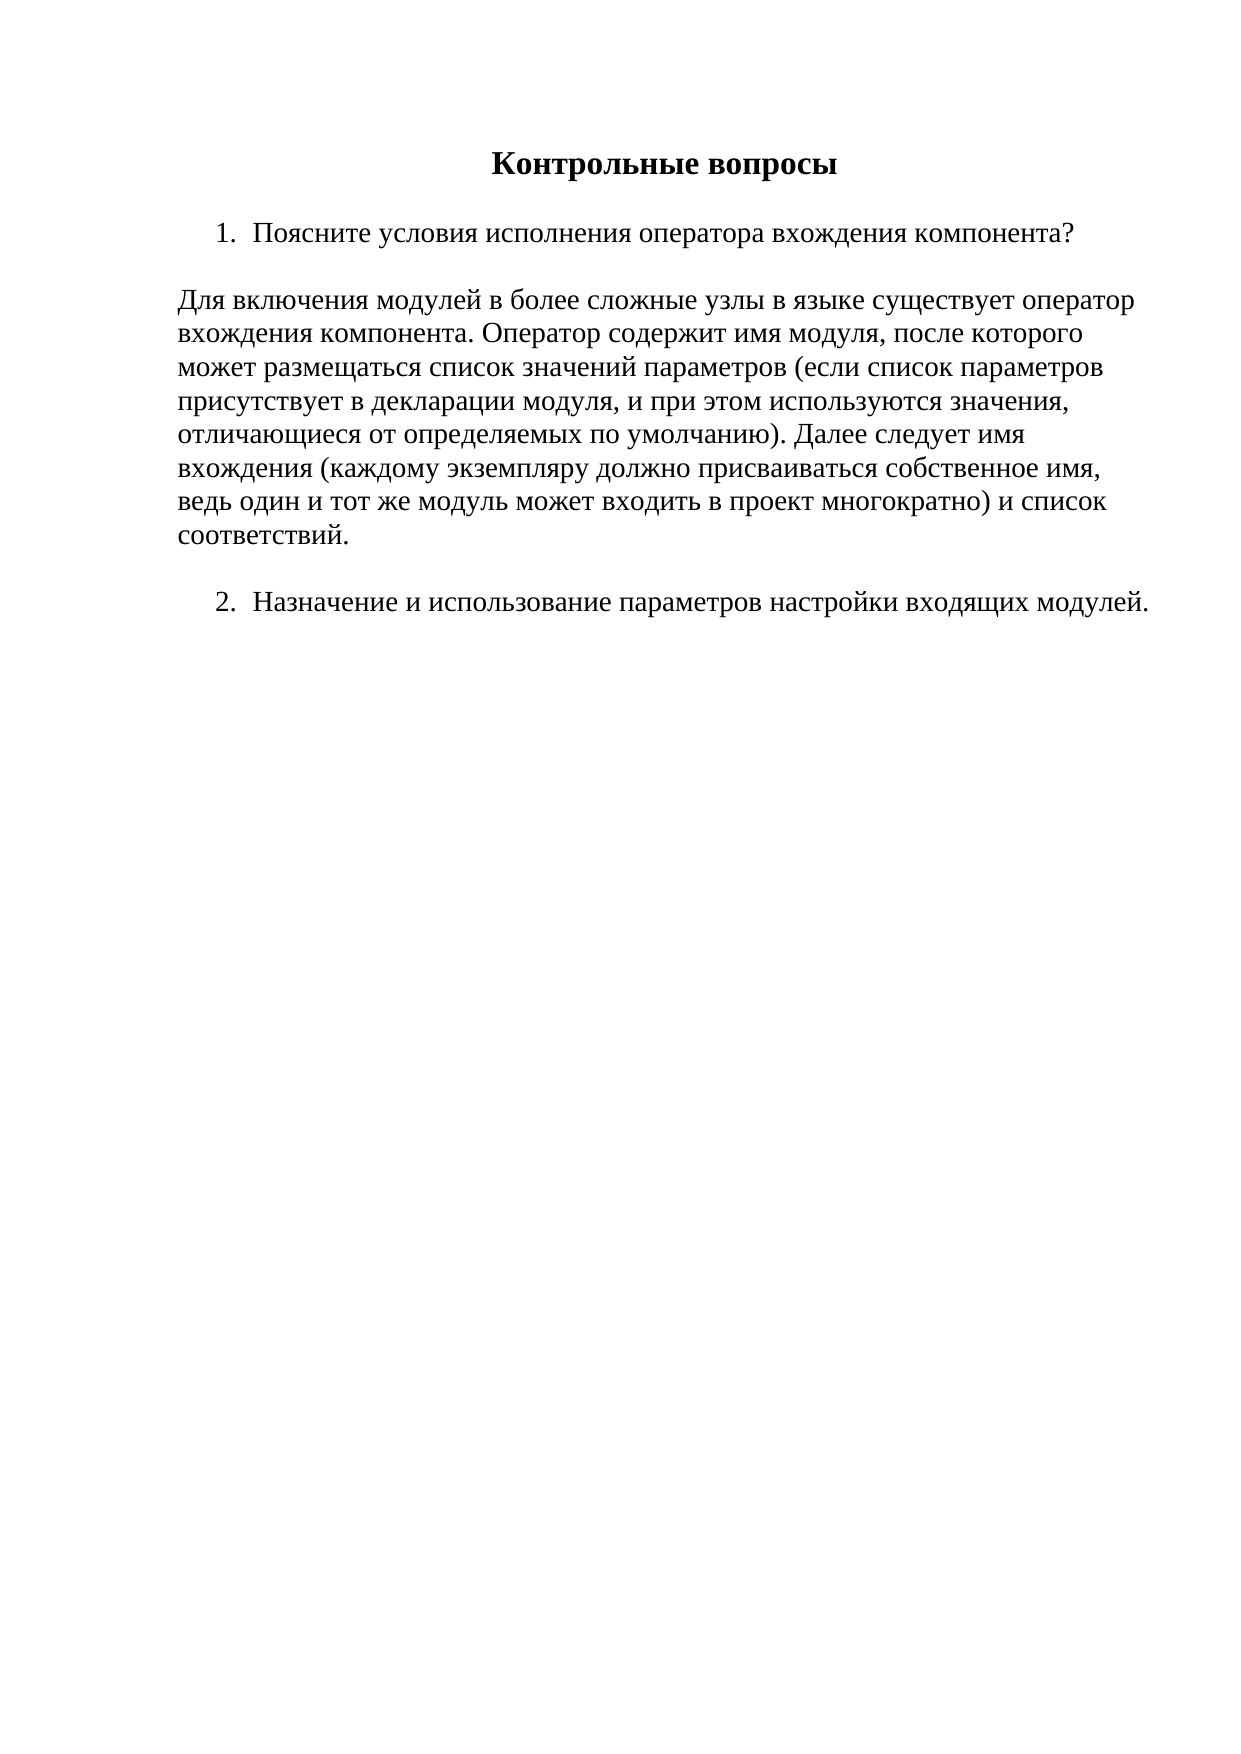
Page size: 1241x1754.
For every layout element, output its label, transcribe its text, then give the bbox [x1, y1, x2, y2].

text Для включения модулей в более сложные узлы в языке существует оператор вхождения компонента. Оператор содержит имя модуля, после которого может размещаться список значений параметров (если список параметров присутствует в декларации модуля, и при этом используются значения, отличающиеся от определяемых по умолчанию). Далее следует имя вхождения (каждому экземпляру должно присваиваться собственное имя, ведь один и тот же модуль может входить в проект многократно) и список соответствий. [177, 282, 1152, 550]
subtitle Контрольные вопросы [177, 143, 1152, 181]
list Назначение и использование параметров настройки входящих модулей. [215, 584, 1152, 617]
list Поясните условия исполнения оператора вхождения компонента? [215, 215, 1152, 248]
